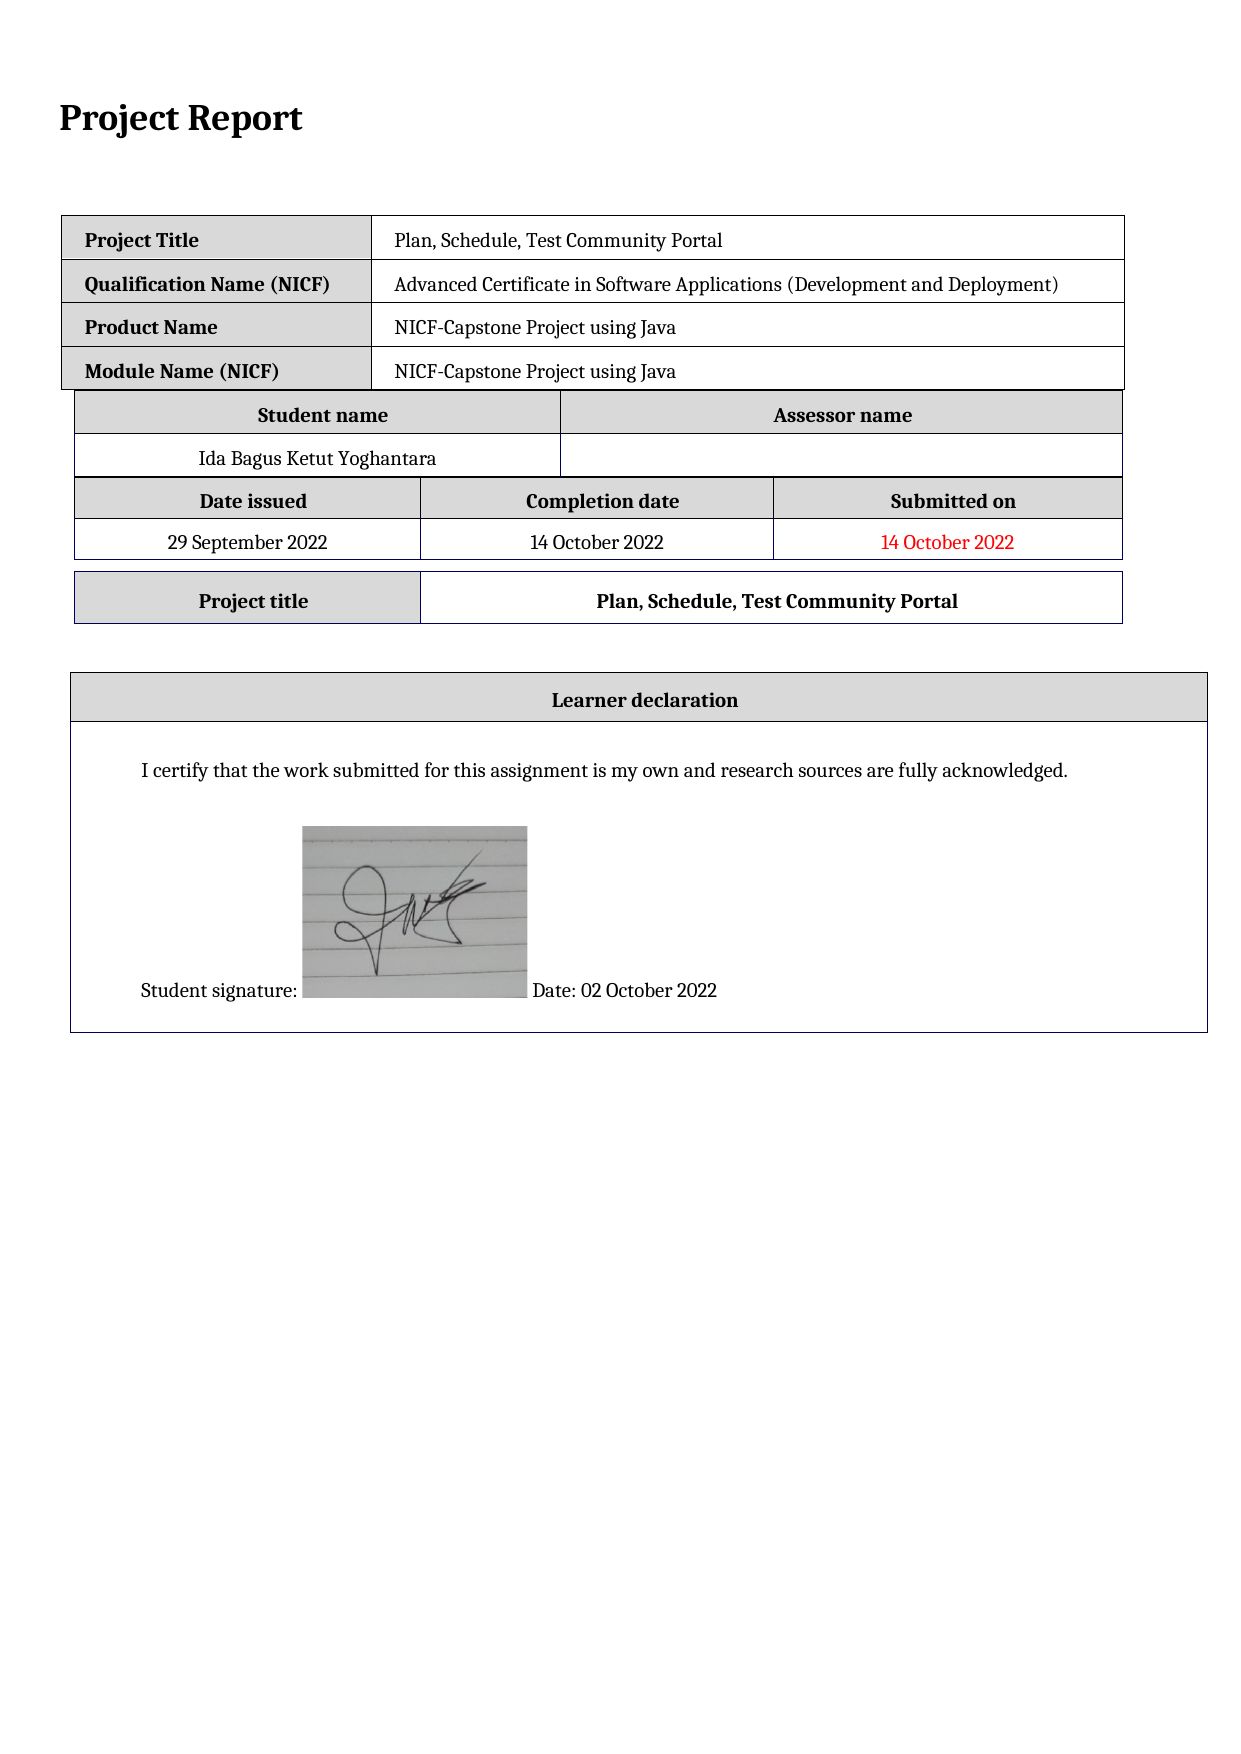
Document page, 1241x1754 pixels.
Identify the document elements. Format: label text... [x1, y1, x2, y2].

table_cell I certify that the work submitted for this assignment is my own and research sources are fully acknowledged. Student signature: Date: 02 October 2022 [71, 722, 1207, 1032]
table_cell 29 September 2022 [75, 519, 420, 559]
table_header Project Title [62, 216, 371, 258]
table_cell [560, 560, 1122, 571]
table_cell Ida Bagus Ketut Yoghantara [75, 434, 560, 476]
table_header Learner declaration [71, 673, 1207, 721]
table_cell [561, 434, 1122, 476]
table_header Student name [75, 391, 560, 433]
table_cell Date issued [75, 478, 420, 518]
table_cell NICF-Capstone Project using Java [372, 303, 1124, 346]
table_cell Qualification Name (NICF) [62, 260, 371, 302]
table_cell Submitted on [774, 478, 1122, 518]
table_cell Product Name [62, 303, 371, 346]
table_header Assessor name [561, 391, 1122, 433]
text Project Report [59, 97, 1181, 140]
table_cell Project title [75, 572, 420, 623]
table_cell Advanced Certificate in Software Applications (Development and Deployment) [372, 260, 1124, 302]
table_cell 14 October 2022 [774, 519, 1122, 559]
table_cell 14 October 2022 [421, 519, 773, 559]
table_cell Completion date [421, 478, 773, 518]
table_cell Module Name (NICF) [62, 347, 371, 389]
table_cell NICF-Capstone Project using Java [372, 347, 1124, 389]
table_cell Plan, Schedule, Test Community Portal [421, 572, 1122, 623]
picture [302, 826, 528, 998]
table_header Plan, Schedule, Test Community Portal [372, 216, 1124, 258]
table_cell [74, 560, 560, 571]
